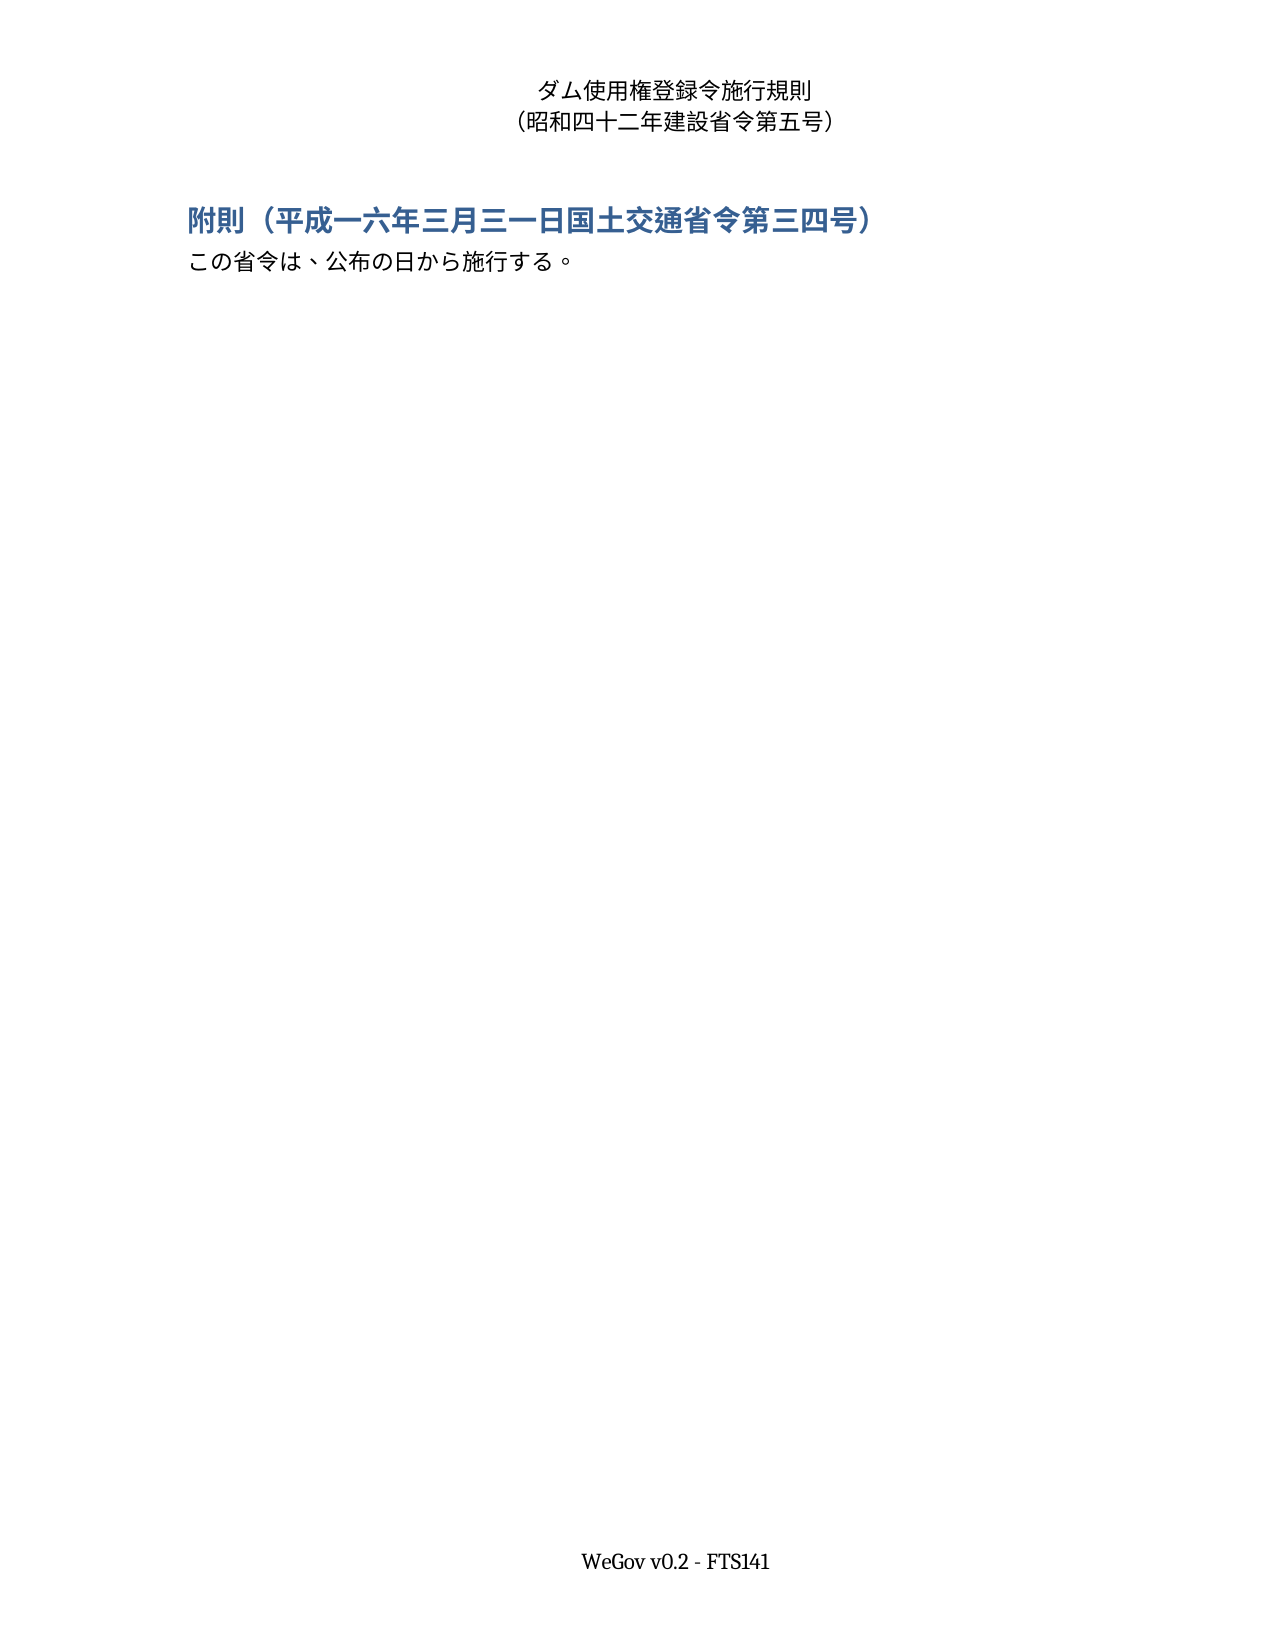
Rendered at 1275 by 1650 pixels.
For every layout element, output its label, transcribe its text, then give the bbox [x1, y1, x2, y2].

subtitle 附則（平成一六年三月三一日国土交通省令第三四号） [187, 200, 1087, 240]
text この省令は、公布の日から施行する。 [187, 246, 1087, 277]
